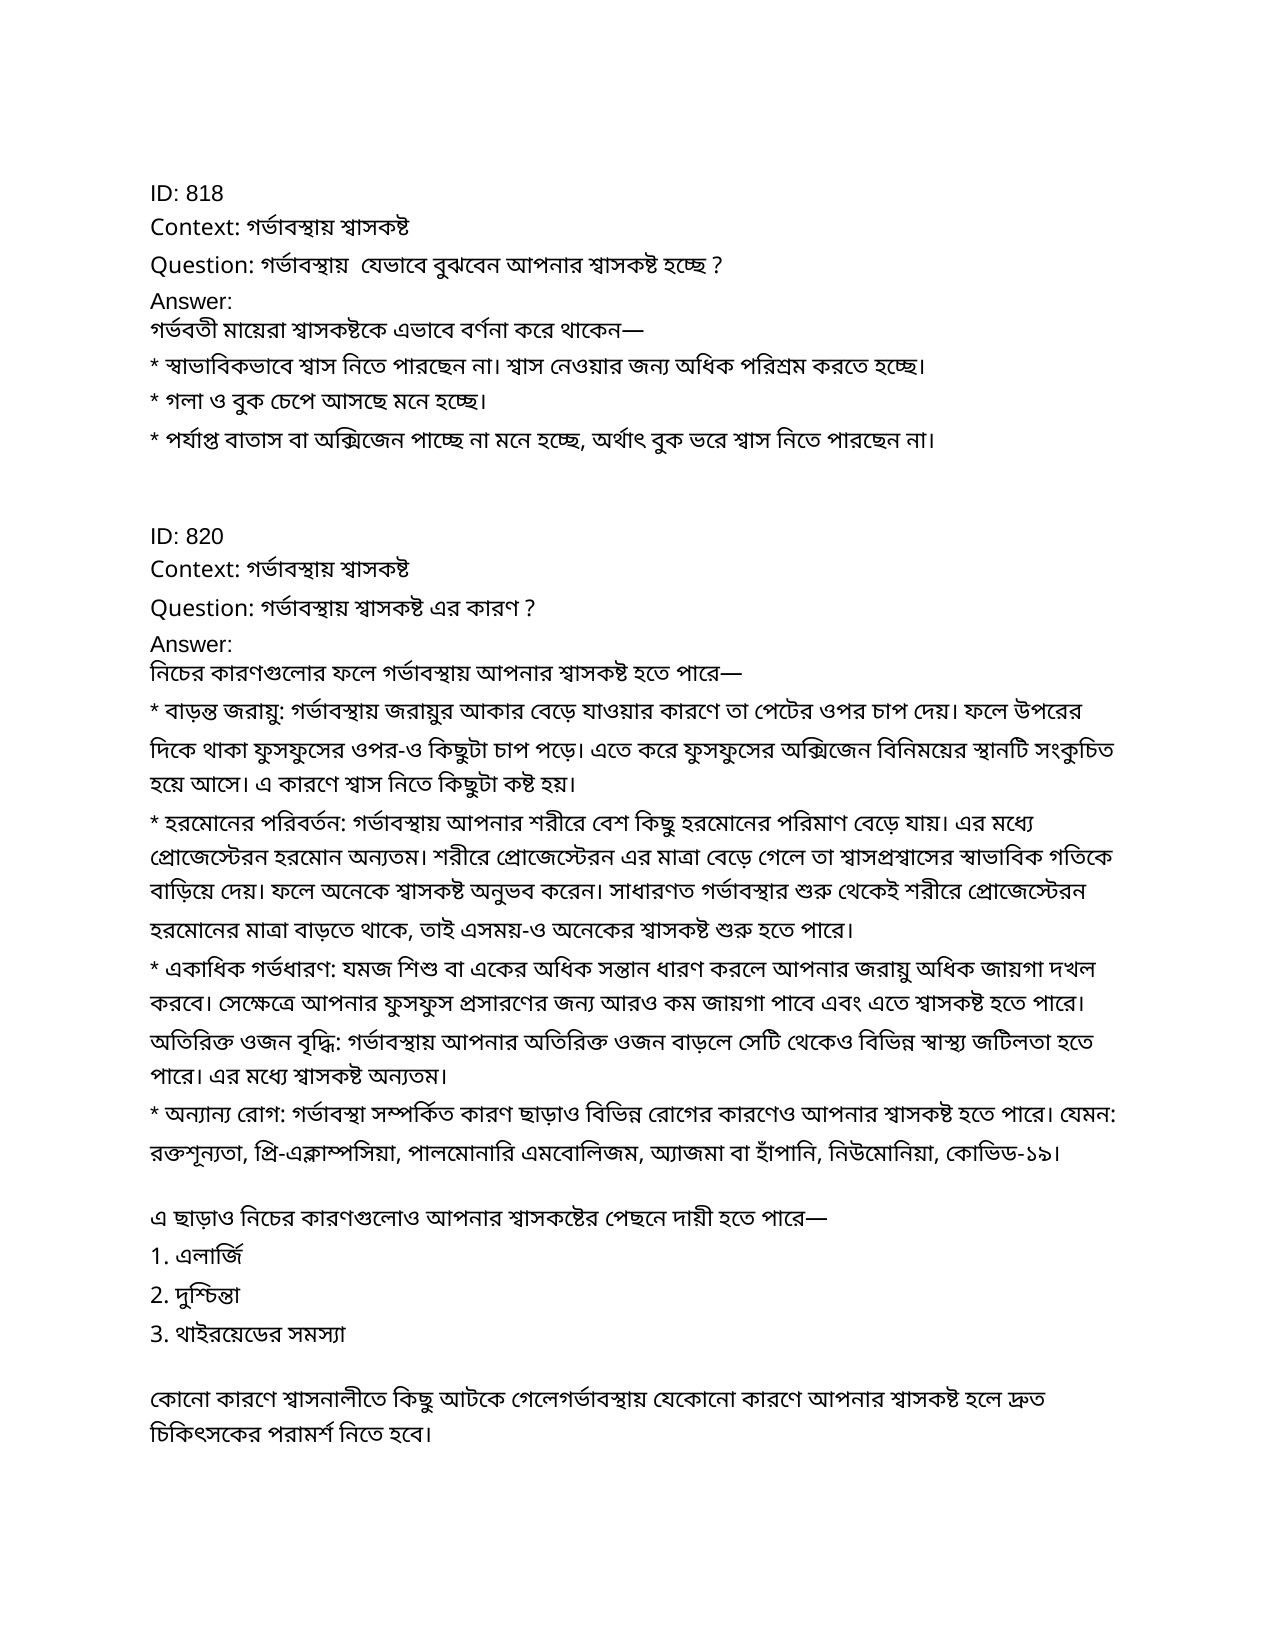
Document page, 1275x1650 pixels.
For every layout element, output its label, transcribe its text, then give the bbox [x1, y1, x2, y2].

text 2. দুশ্চিন্তা [150, 1279, 1125, 1313]
text * স্বাভাবিকভাবে শ্বাস নিতে পারছেন না। শ্বাস নেওয়ার জন্য অধিক পরিশ্রম করতে হচ্ছে। [150, 353, 1125, 383]
text গর্ভবতী মায়েরা শ্বাসকষ্টকে এভাবে বর্ণনা করে থাকেন— [150, 318, 1125, 348]
text * বাড়ন্ত জরায়ু: গর্ভাবস্থায় জরায়ুর আকার বেড়ে যাওয়ার কারণে তা পেটের ওপর চাপ দেয়। ফলে উপরের দিকে থাকা ফুসফুসের ওপর-ও কিছুটা চাপ পড়ে। এতে করে ফুসফুসের অক্সিজেন বিনিময়ের স্থানটি সংকুচিত হয়ে আসে। এ কারণে শ্বাস নিতে কিছুটা কষ্ট হয়। [150, 695, 1125, 802]
text 3. থাইরয়েডের সমস্যা [150, 1318, 1125, 1352]
text Answer: [150, 288, 1125, 314]
text * অন্যান্য রোগ: গর্ভাবস্থা সম্পর্কিত কারণ ছাড়াও বিভিন্ন রোগের কারণেও আপনার শ্বাসকষ্ট হতে পারে। যেমন: রক্তশূন্যতা, প্রি-এক্লাম্পসিয়া, পালমোনারি এমবোলিজম, অ্যাজমা বা হাঁপানি, নিউমোনিয়া, কোভিড-১৯। [150, 1098, 1125, 1171]
text কোনো কারণে শ্বাসনালীতে কিছু আটকে গেলেগর্ভাবস্থায় যেকোনো কারণে আপনার শ্বাসকষ্ট হলে দ্রুত চিকিৎসকের পরামর্শ নিতে হবে। [150, 1387, 1125, 1451]
text Context: গর্ভাবস্থায় শ্বাসকষ্ট [150, 210, 1125, 244]
text ID: 818 [150, 180, 1125, 207]
text * হরমোনের পরিবর্তন: গর্ভাবস্থায় আপনার শরীরে বেশ কিছু হরমোনের পরিমাণ বেড়ে যায়। এর মধ্যে প্রোজেস্টেরন হরমোন অন্যতম। শরীরে প্রোজেস্টেরন এর মাত্রা বেড়ে গেলে তা শ্বাসপ্রশ্বাসের স্বাভাবিক গতিকে বাড়িয়ে দেয়। ফলে অনেকে শ্বাসকষ্ট অনুভব করেন। সাধারণত গর্ভাবস্থার শুরু থেকেই শরীরে প্রোজেস্টেরন হরমোনের মাত্রা বাড়তে থাকে, তাই এসময়-ও অনেকের শ্বাসকষ্ট শুরু হতে পারে। [150, 807, 1125, 948]
text * একাধিক গর্ভধারণ: যমজ শিশু বা একের অধিক সন্তান ধারণ করলে আপনার জরায়ু অধিক জায়গা দখল করবে। সেক্ষেত্রে আপনার ফুসফুস প্রসারণের জন্য আরও কম জায়গা পাবে এবং এতে শ্বাসকষ্ট হতে পারে।অতিরিক্ত ওজন বৃদ্ধি: গর্ভাবস্থায় আপনার অতিরিক্ত ওজন বাড়লে সেটি থেকেও বিভিন্ন স্বাস্থ্য জটিলতা হতে পারে। এর মধ্যে শ্বাসকষ্ট অন্যতম। [150, 953, 1125, 1094]
text * পর্যাপ্ত বাতাস বা অক্সিজেন পাচ্ছে না মনে হচ্ছে, অর্থাৎ বুক ভরে শ্বাস নিতে পারছেন না। [150, 423, 1125, 457]
text Answer: [150, 631, 1125, 657]
text 1. এলার্জি [150, 1240, 1125, 1274]
text ID: 820 [150, 523, 1125, 549]
text নিচের কারণগুলোর ফলে গর্ভাবস্থায় আপনার শ্বাসকষ্ট হতে পারে— [150, 661, 1125, 691]
text * গলা ও বুক চেপে আসছে মনে হচ্ছে। [150, 388, 1125, 419]
text Question: গর্ভাবস্থায় শ্বাসকষ্ট এর কারণ ? [150, 592, 1125, 626]
text Question: গর্ভাবস্থায় যেভাবে বুঝবেন আপনার শ্বাসকষ্ট হচ্ছে ? [150, 249, 1125, 283]
text Context: গর্ভাবস্থায় শ্বাসকষ্ট [150, 553, 1125, 587]
text এ ছাড়াও নিচের কারণগুলোও আপনার শ্বাসকষ্টের পেছনে দায়ী হতে পারে— [150, 1206, 1125, 1236]
